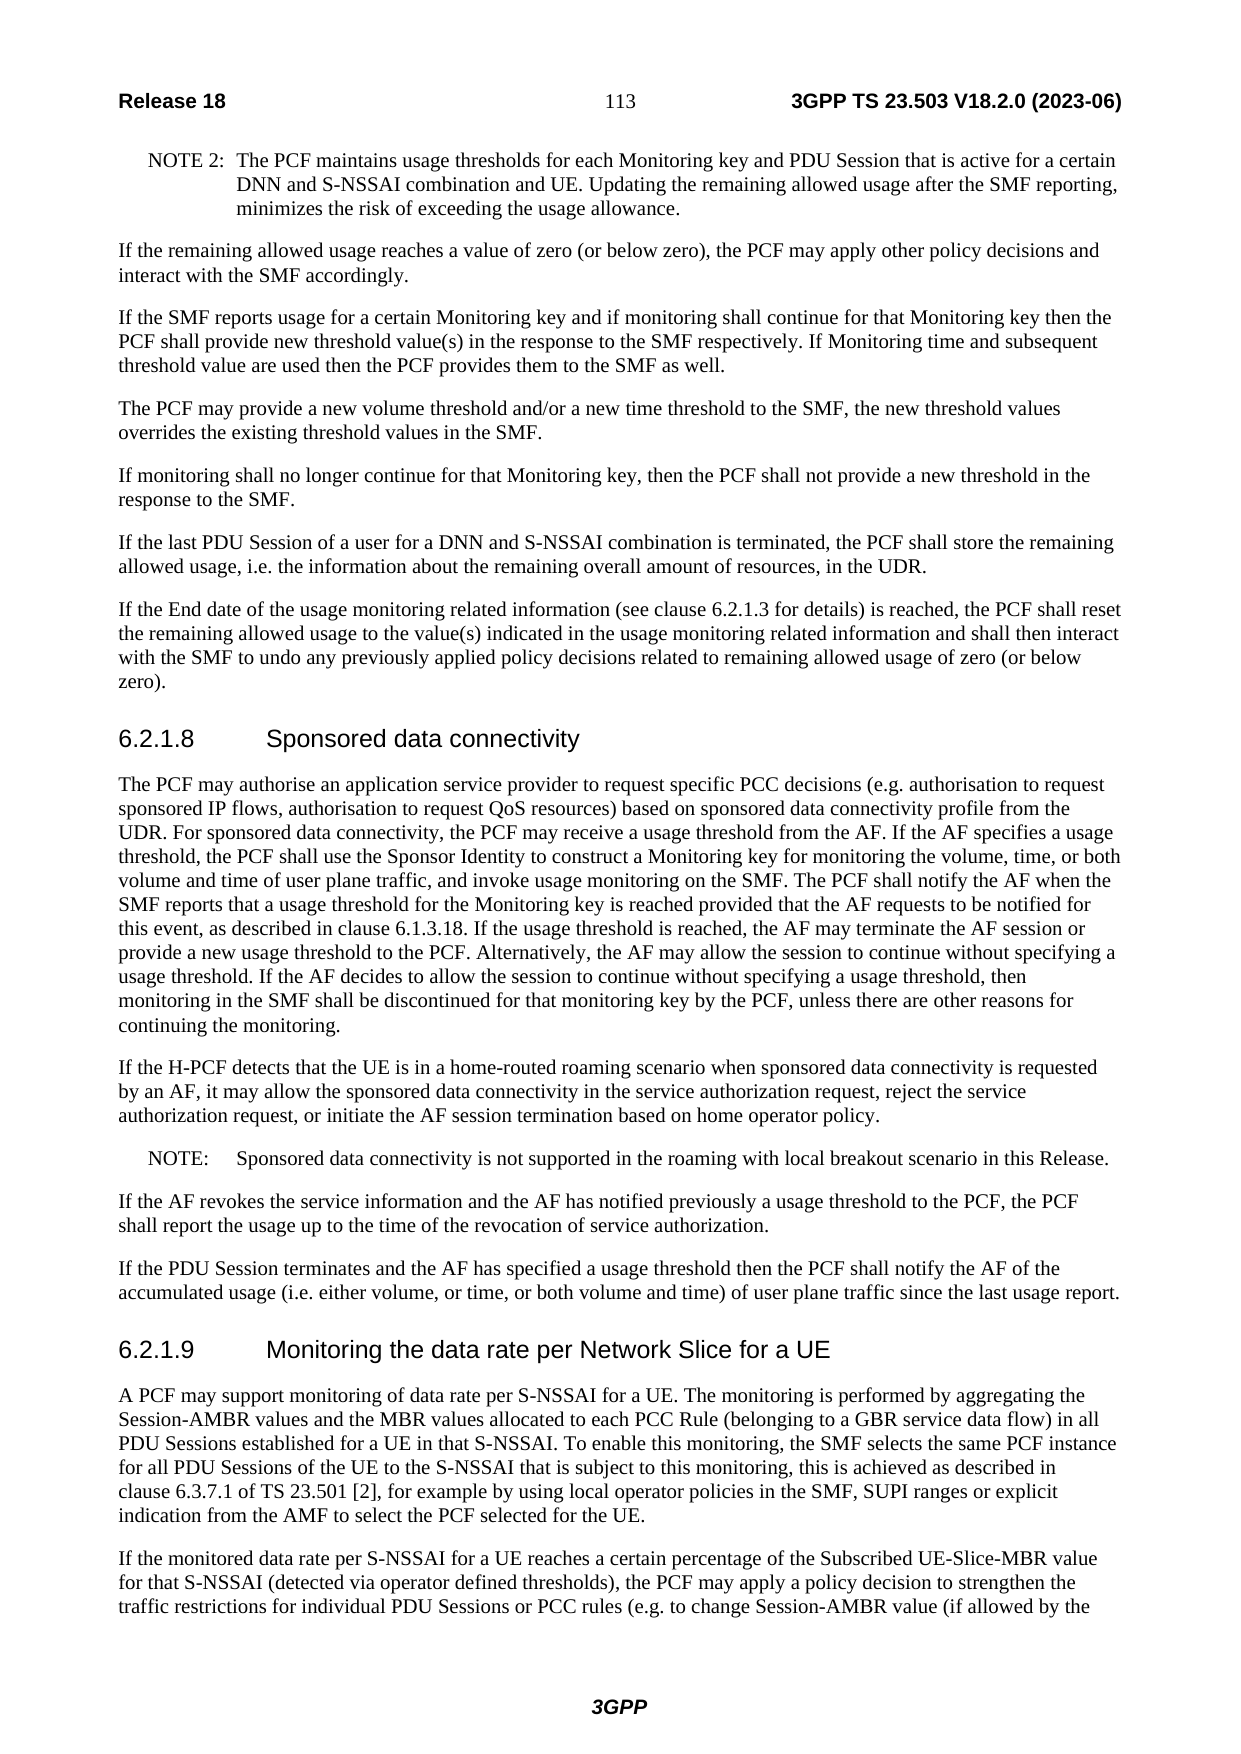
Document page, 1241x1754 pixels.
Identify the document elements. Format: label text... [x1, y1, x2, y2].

text The PCF may authorise an application service provider to request specific PCC decisions (e.g. authorisation to request sponsored IP flows, authorisation to request QoS resources) based on sponsored data connectivity profile from the UDR. For sponsored data connectivity, the PCF may receive a usage threshold from the AF. If the AF specifies a usage threshold, the PCF shall use the Sponsor Identity to construct a Monitoring key for monitoring the volume, time, or both volume and time of user plane traffic, and invoke usage monitoring on the SMF. The PCF shall notify the AF when the SMF reports that a usage threshold for the Monitoring key is reached provided that the AF requests to be notified for this event, as described in clause 6.1.3.18. If the usage threshold is reached, the AF may terminate the AF session or provide a new usage threshold to the PCF. Alternatively, the AF may allow the session to continue without specifying a usage threshold. If the AF decides to allow the session to continue without specifying a usage threshold, then monitoring in the SMF shall be discontinued for that monitoring key by the PCF, unless there are other reasons for continuing the monitoring. [118, 772, 1122, 1037]
subtitle 6.2.1.9 Monitoring the data rate per Network Slice for a UE [118, 1335, 1122, 1364]
text If the PDU Session terminates and the AF has specified a usage threshold then the PCF shall notify the AF of the accumulated usage (i.e. either volume, or time, or both volume and time) of user plane traffic since the last usage report. [118, 1256, 1122, 1304]
text If the AF revokes the service information and the AF has notified previously a usage threshold to the PCF, the PCF shall report the usage up to the time of the revocation of service authorization. [118, 1189, 1122, 1237]
text If the End date of the usage monitoring related information (see clause 6.2.1.3 for details) is reached, the PCF shall reset the remaining allowed usage to the value(s) indicated in the usage monitoring related information and shall then interact with the SMF to undo any previously applied policy decisions related to remaining allowed usage of zero (or below zero). [118, 597, 1122, 693]
text If the remaining allowed usage reaches a value of zero (or below zero), the PCF may apply other policy decisions and interact with the SMF accordingly. [118, 238, 1122, 287]
text NOTE 2: The PCF maintains usage thresholds for each Monitoring key and PDU Session that is active for a certain DNN and S-NSSAI combination and UE. Updating the remaining allowed usage after the SMF reporting, minimizes the risk of exceeding the usage allowance. [148, 147, 1122, 220]
text If the SMF reports usage for a certain Monitoring key and if monitoring shall continue for that Monitoring key then the PCF shall provide new threshold value(s) in the response to the SMF respectively. If Monitoring time and subsequent threshold value are used then the PCF provides them to the SMF as well. [118, 305, 1122, 377]
text NOTE: Sponsored data connectivity is not supported in the roaming with local breakout scenario in this Release. [148, 1146, 1122, 1170]
text If the last PDU Session of a user for a DNN and S-NSSAI combination is terminated, the PCF shall store the remaining allowed usage, i.e. the information about the remaining overall amount of resources, in the UDR. [118, 530, 1122, 578]
text If the H-PCF detects that the UE is in a home-routed roaming scenario when sponsored data connectivity is requested by an AF, it may allow the sponsored data connectivity in the service authorization request, reject the service authorization request, or initiate the AF session termination based on home operator policy. [118, 1055, 1122, 1127]
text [118, 1546, 1122, 1618]
text If monitoring shall no longer continue for that Monitoring key, then the PCF shall not provide a new threshold in the response to the SMF. [118, 463, 1122, 511]
subtitle 6.2.1.8 Sponsored data connectivity [118, 724, 1122, 753]
text A PCF may support monitoring of data rate per S-NSSAI for a UE. The monitoring is performed by aggregating the Session-AMBR values and the MBR values allocated to each PCC Rule (belonging to a GBR service data flow) in all PDU Sessions established for a UE in that S-NSSAI. To enable this monitoring, the SMF selects the same PCF instance for all PDU Sessions of the UE to the S-NSSAI that is subject to this monitoring, this is achieved as described in clause 6.3.7.1 of TS 23.501 [2], for example by using local operator policies in the SMF, SUPI ranges or explicit indication from the AMF to select the PCF selected for the UE. [118, 1383, 1122, 1527]
text The PCF may provide a new volume threshold and/or a new time threshold to the SMF, the new threshold values overrides the existing threshold values in the SMF. [118, 396, 1122, 444]
